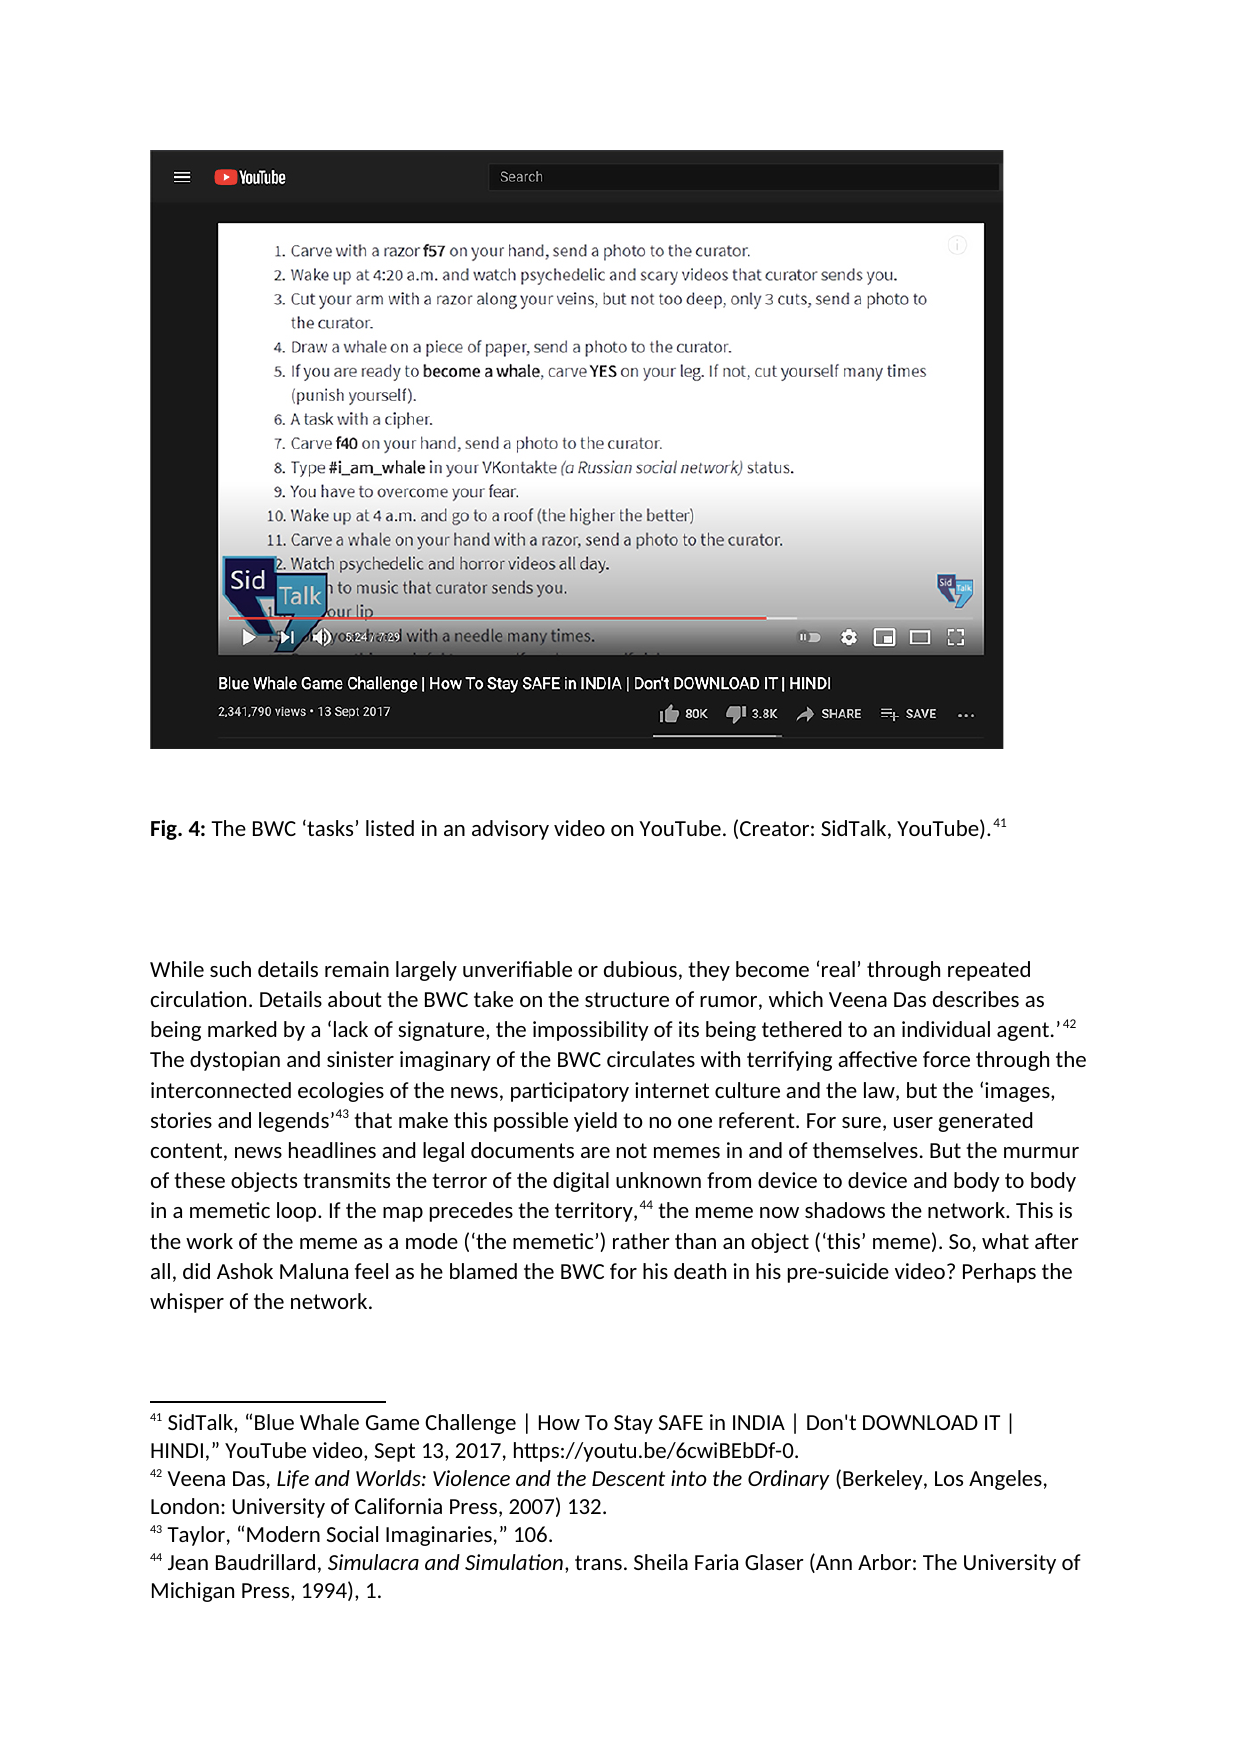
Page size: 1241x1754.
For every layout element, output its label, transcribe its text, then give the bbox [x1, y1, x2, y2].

text Fig. 4: The BWC ‘tasks’ listed in an advisory video on YouTube. (Creator: SidTalk, YouTube). [150, 814, 1090, 842]
text While such details remain largely unverifiable or dubious, they become ‘real’ through repeated circulation. Details about the BWC take on the structure of rumor, which Veena Das describes as being marked by a ‘lack of signature, the impossibility of its being tethered to an individual agent.’ The dystopian and sinister imaginary of the BWC circulates with terrifying affective force through the interconnected ecologies of the news, participatory internet culture and the law, but the ‘images, stories and legends’ that make this possible yield to no one referent. For sure, user generated content, news headlines and legal documents are not memes in and of themselves. But the murmur of these objects transmits the terror of the digital unknown from device to device and body to body in a memetic loop. If the map precedes the territory, the meme now shadows the network. This is the work of the meme as a mode (‘the memetic’) rather than an object (‘this’ meme). So, what after all, did Ashok Maluna feel as he blamed the BWC for his death in his pre-suicide video? Perhaps the whisper of the network. [150, 955, 1090, 1315]
picture [150, 150, 1004, 749]
